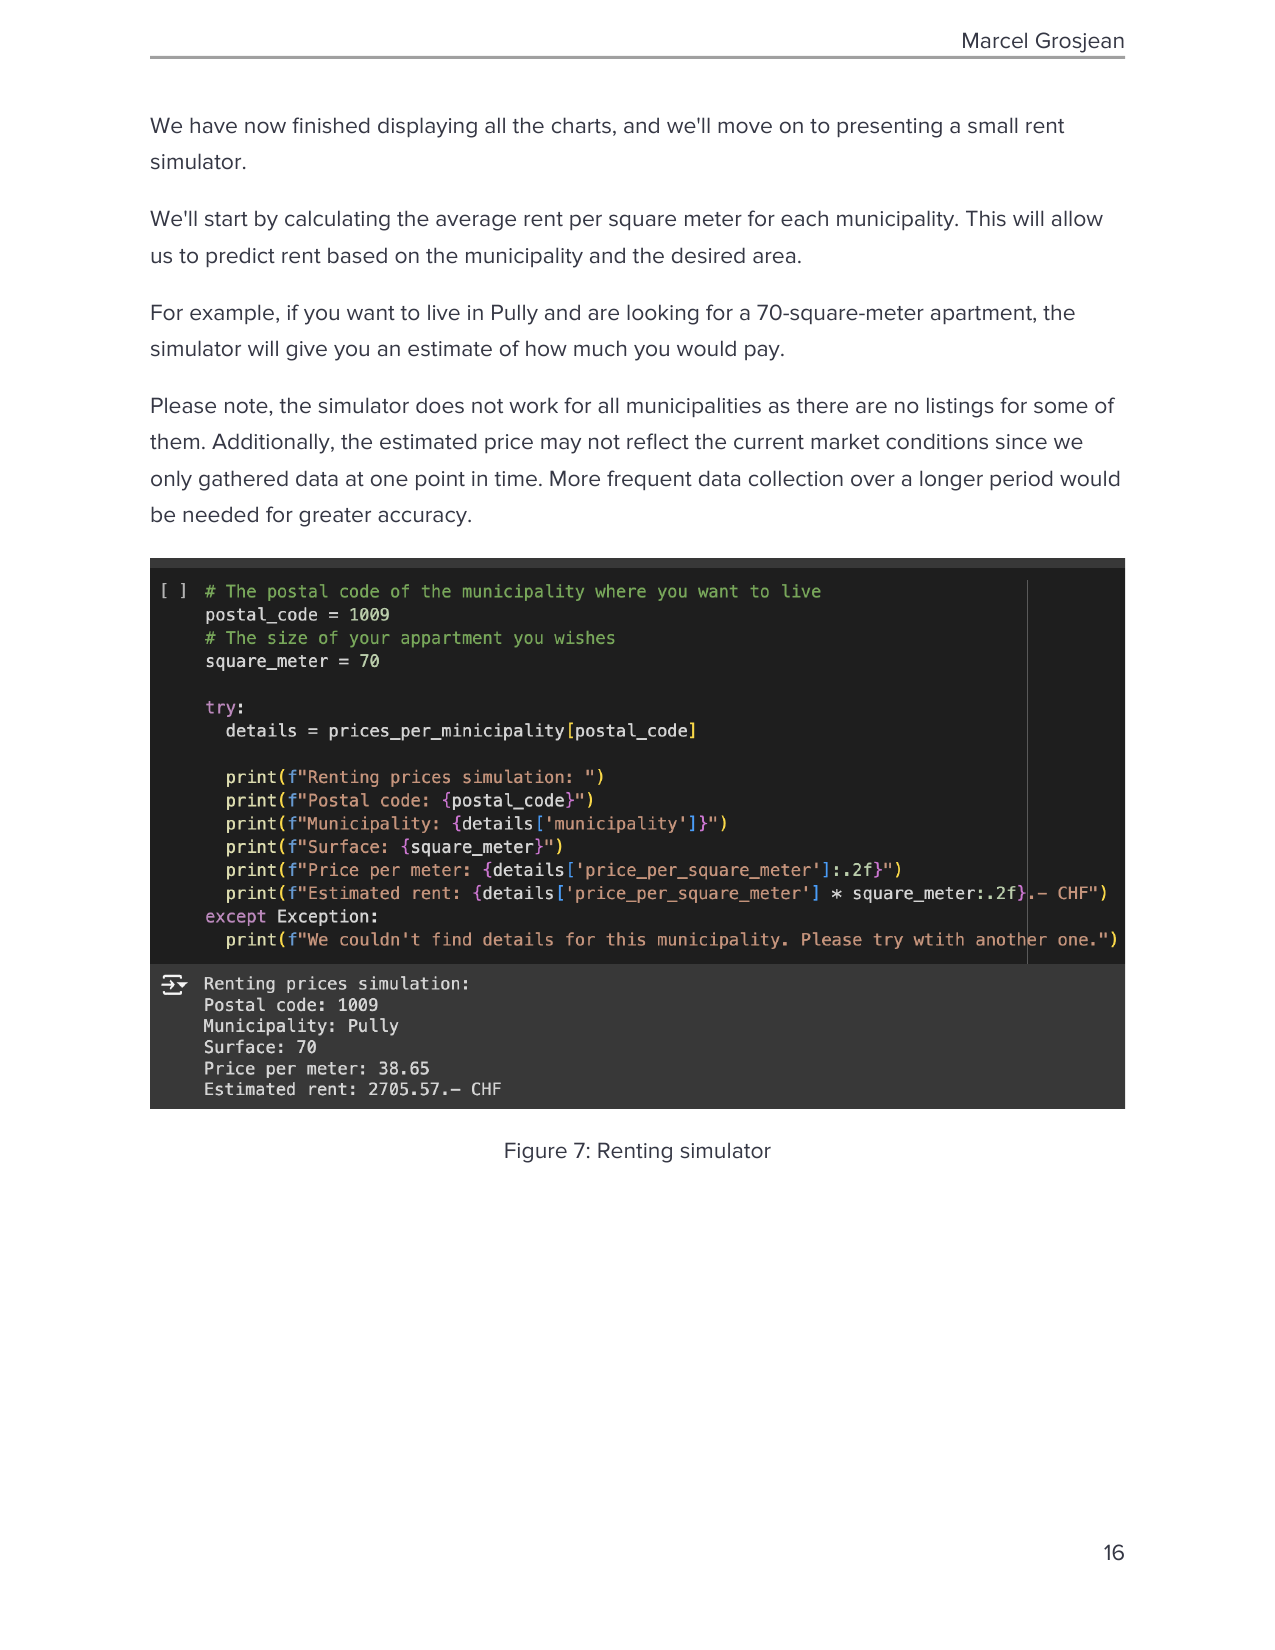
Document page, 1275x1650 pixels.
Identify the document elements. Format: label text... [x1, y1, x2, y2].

text Figure 7: Renting simulator [150, 1137, 1125, 1165]
text We have now finished displaying all the charts, and we'll move on to presenting a small rent simulator. [150, 112, 1125, 177]
text We'll start by calculating the average rent per square meter for each municipality. This will allow us to predict rent based on the municipality and the desired area. [150, 206, 1125, 270]
picture [150, 558, 1125, 1109]
text For example, if you want to live in Pully and are looking for a 70-square-meter apartment, the simulator will give you an estimate of how much you would pay. [150, 299, 1125, 363]
text Please note, the simulator does not work for all municipalities as there are no listings for some of them. Additionally, the estimated price may not reflect the current market conditions since we only gathered data at one point in time. More frequent data collection over a longer period would be needed for greater accuracy. [150, 392, 1125, 529]
